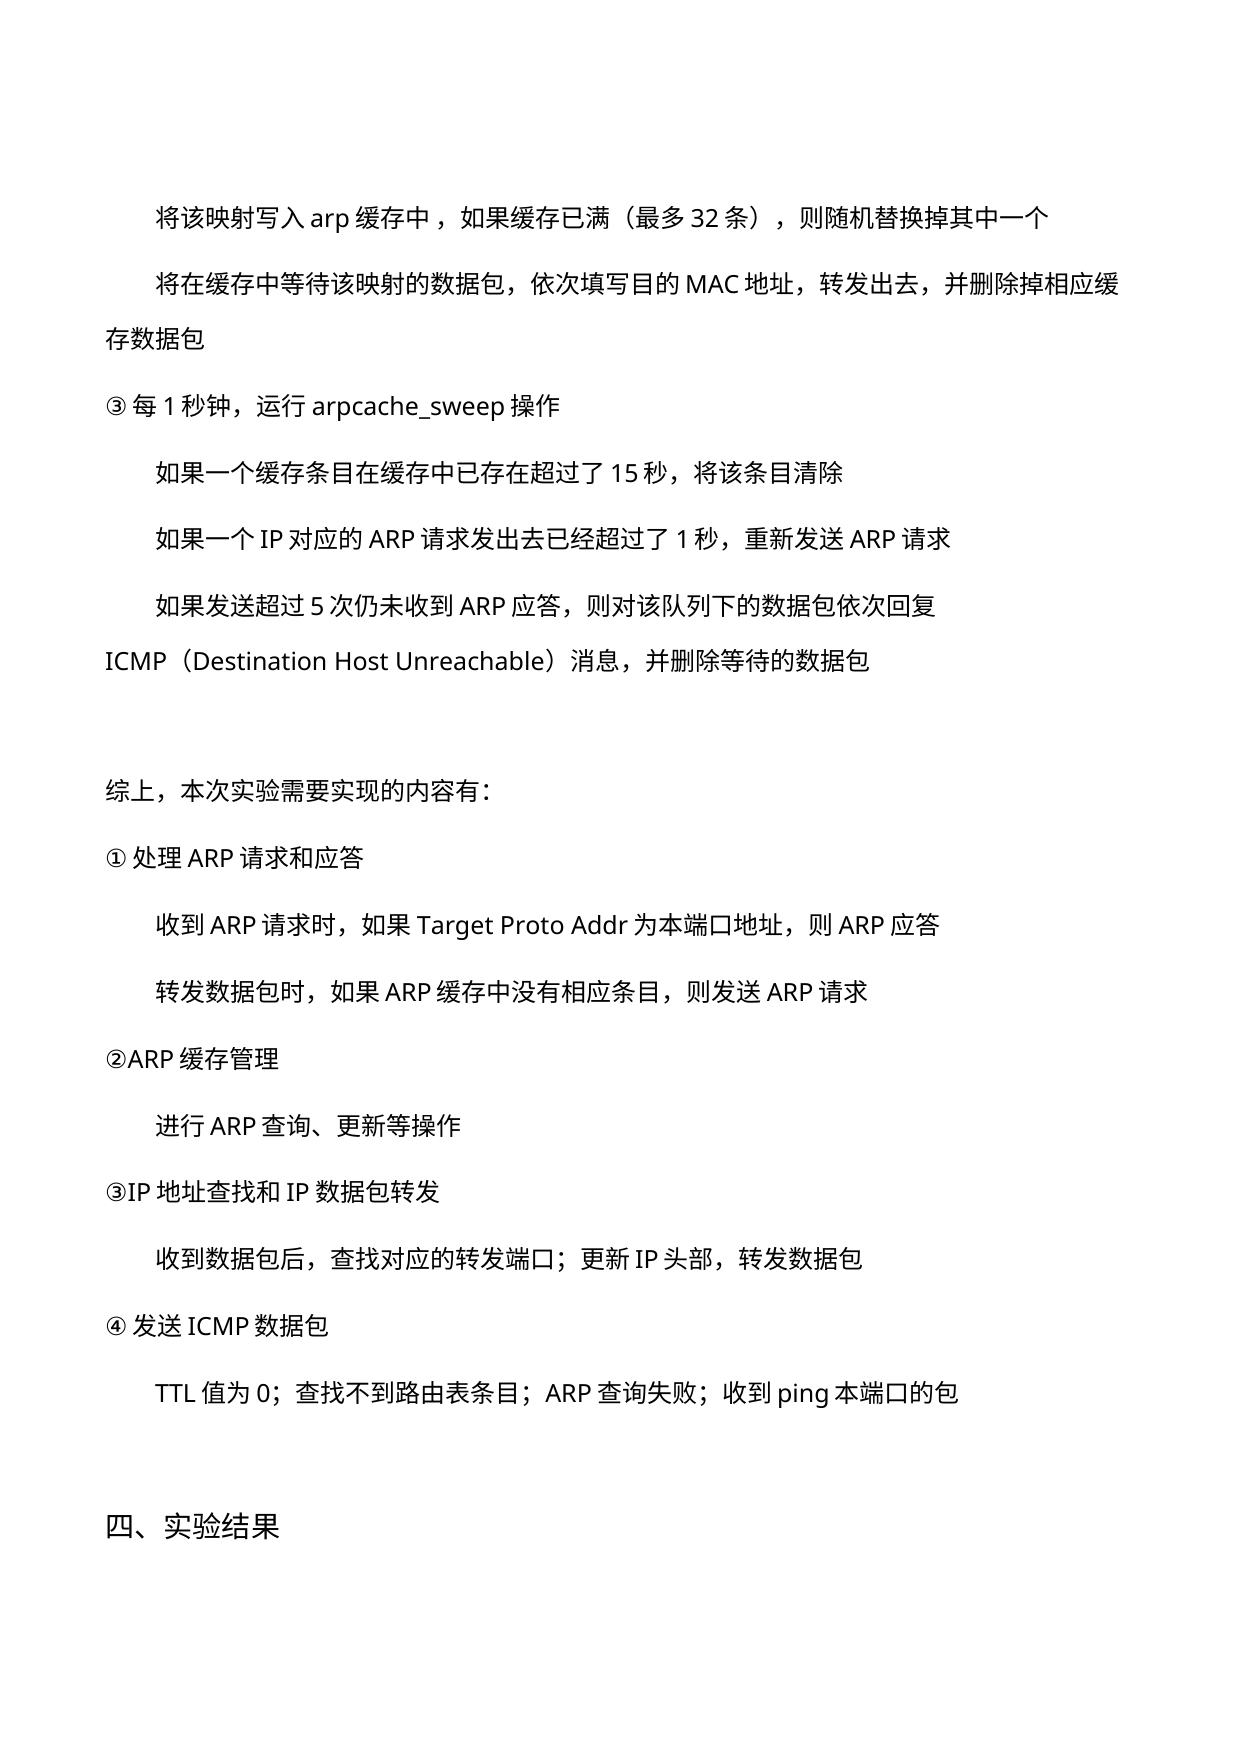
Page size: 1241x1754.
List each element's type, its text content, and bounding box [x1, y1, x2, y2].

text 如果一个缓存条目在缓存中已存在超过了15秒，将该条目清除 [105, 453, 1135, 489]
text 将在缓存中等待该映射的数据包，依次填写目的MAC地址，转发出去，并删除掉相应缓存数据包 [105, 265, 1135, 356]
text 进行ARP查询、更新等操作 [105, 1106, 1135, 1142]
text 收到ARP请求时，如果Target Proto Addr为本端口地址，则ARP应答 [105, 905, 1135, 942]
text 转发数据包时，如果ARP缓存中没有相应条目，则发送ARP请求 [105, 972, 1135, 1008]
text ④发送ICMP数据包 [105, 1307, 1135, 1343]
text 如果一个IP对应的ARP请求发出去已经超过了1秒，重新发送ARP请求 [105, 520, 1135, 556]
text 将该映射写入arp缓存中 ，如果缓存已满（最多32条），则随机替换掉其中一个 [105, 198, 1135, 234]
text ②ARP缓存管理 [105, 1039, 1135, 1075]
text 收到数据包后，查找对应的转发端口；更新IP头部，转发数据包 [105, 1240, 1135, 1276]
text ①处理ARP请求和应答 [105, 838, 1135, 875]
text 综上，本次实验需要实现的内容有： [105, 772, 1135, 808]
text TTL值为0；查找不到路由表条目；ARP查询失败；收到ping本端口的包 [105, 1373, 1135, 1410]
text 如果发送超过5次仍未收到ARP应答，则对该队列下的数据包依次回复ICMP（Destination Host Unreachable）消息，并删除等待的数据包 [105, 587, 1135, 677]
text ③每1秒钟，运行arpcache_sweep操作 [105, 386, 1135, 422]
text 四、实验结果 [105, 1504, 1135, 1546]
text ③IP地址查找和IP数据包转发 [105, 1173, 1135, 1209]
